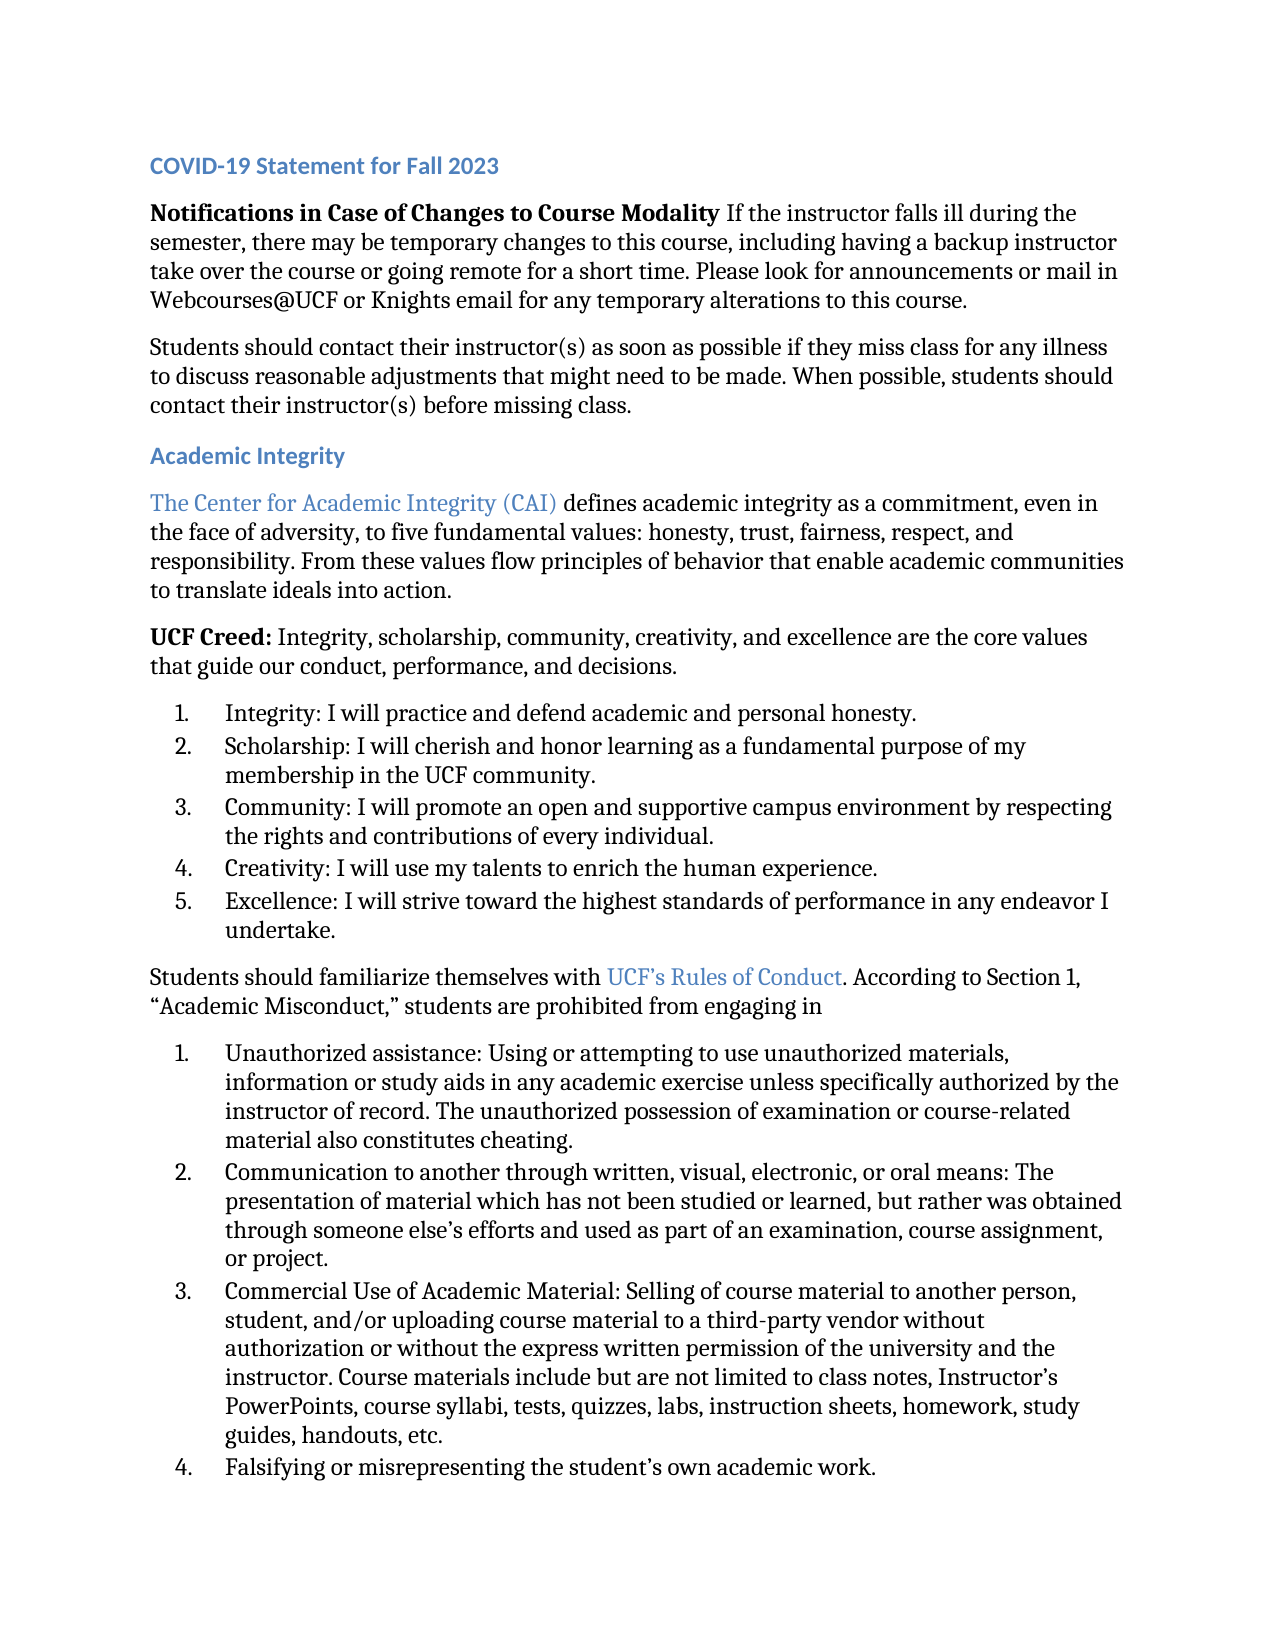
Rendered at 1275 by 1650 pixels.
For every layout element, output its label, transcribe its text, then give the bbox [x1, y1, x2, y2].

text UCF Creed: Integrity, scholarship, community, creativity, and excellence are the core values that guide our conduct, performance, and decisions. [150, 623, 1125, 681]
list Creativity: I will use my talents to enrich the human experience. [175, 854, 1125, 883]
list Community: I will promote an open and supportive campus environment by respecting the rights and contributions of every individual. [175, 793, 1125, 851]
list Falsifying or misrepresenting the student’s own academic work. [175, 1453, 1125, 1482]
subtitle Academic Integrity [150, 440, 1125, 471]
list Communication to another through written, visual, electronic, or oral means: The presentation of material which has not been studied or learned, but rather was obtained through someone else’s efforts and used as part of an examination, course assignment, or project. [175, 1158, 1125, 1273]
text The Center for Academic Integrity (CAI) defines academic integrity as a commitment, even in the face of adversity, to five fundamental values: honesty, trust, fairness, respect, and responsibility. From these values flow principles of behavior that enable academic communities to translate ideals into action. [150, 489, 1125, 604]
list Integrity: I will practice and defend academic and personal honesty. [175, 699, 1125, 728]
list Excellence: I will strive toward the highest standards of performance in any endeavor I undertake. [175, 887, 1125, 944]
text Students should contact their instructor(s) as soon as possible if they miss class for any illness to discuss reasonable adjustments that might need to be made. When possible, students should contact their instructor(s) before missing class. [150, 333, 1125, 419]
list Scholarship: I will cherish and honor learning as a fundamental purpose of my membership in the UCF community. [175, 732, 1125, 789]
list Unauthorized assistance: Using or attempting to use unauthorized materials, information or study aids in any academic exercise unless specifically authorized by the instructor of record. The unauthorized possession of examination or course-related material also constitutes cheating. [175, 1039, 1125, 1154]
text Students should familiarize themselves with UCF’s Rules of Conduct. According to Section 1, “Academic Misconduct,” students are prohibited from engaging in [150, 963, 1125, 1021]
text Notifications in Case of Changes to Course Modality If the instructor falls ill during the semester, there may be temporary changes to this course, including having a backup instructor take over the course or going remote for a short time. Please look for announcements or mail in Webcourses@UCF or Knights email for any temporary alterations to this course. [150, 199, 1125, 314]
list Commercial Use of Academic Material: Selling of course material to another person, student, and/or uploading course material to a third-party vendor without authorization or without the express written permission of the university and the instructor. Course materials include but are not limited to class notes, Instructor’s PowerPoints, course syllabi, tests, quizzes, labs, instruction sheets, homework, study guides, handouts, etc. [175, 1277, 1125, 1449]
subtitle COVID-19 Statement for Fall 2023 [150, 150, 1125, 181]
